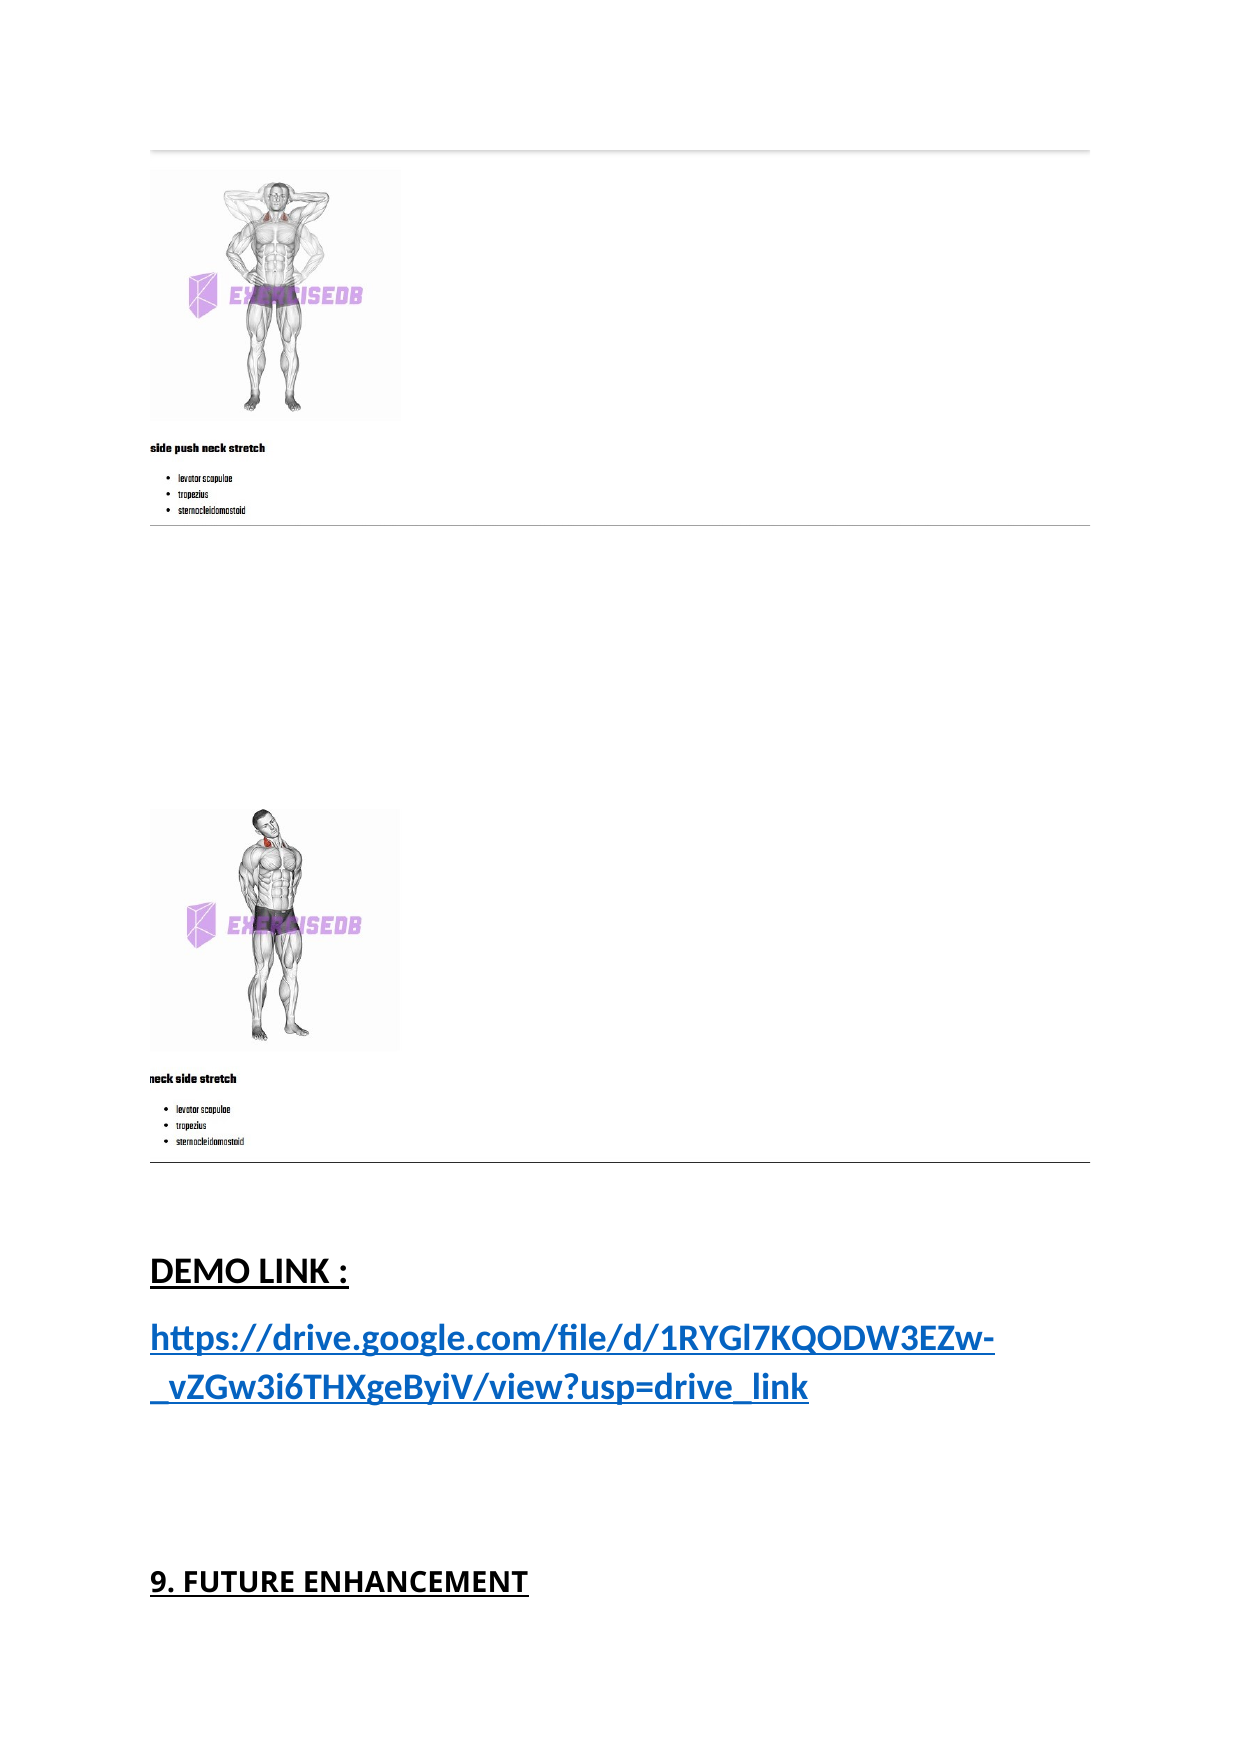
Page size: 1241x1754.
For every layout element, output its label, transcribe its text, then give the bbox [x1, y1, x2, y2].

text DEMO LINK : [150, 1247, 1090, 1293]
text https://drive.google.com/file/d/1RYGl7KQODW3EZw-_vZGw3i6THXgeByiV/view?usp=drive_link [150, 1313, 1090, 1409]
picture [150, 809, 1091, 1163]
text 9. FUTURE ENHANCEMENT [150, 1561, 1090, 1601]
picture [150, 150, 1091, 526]
